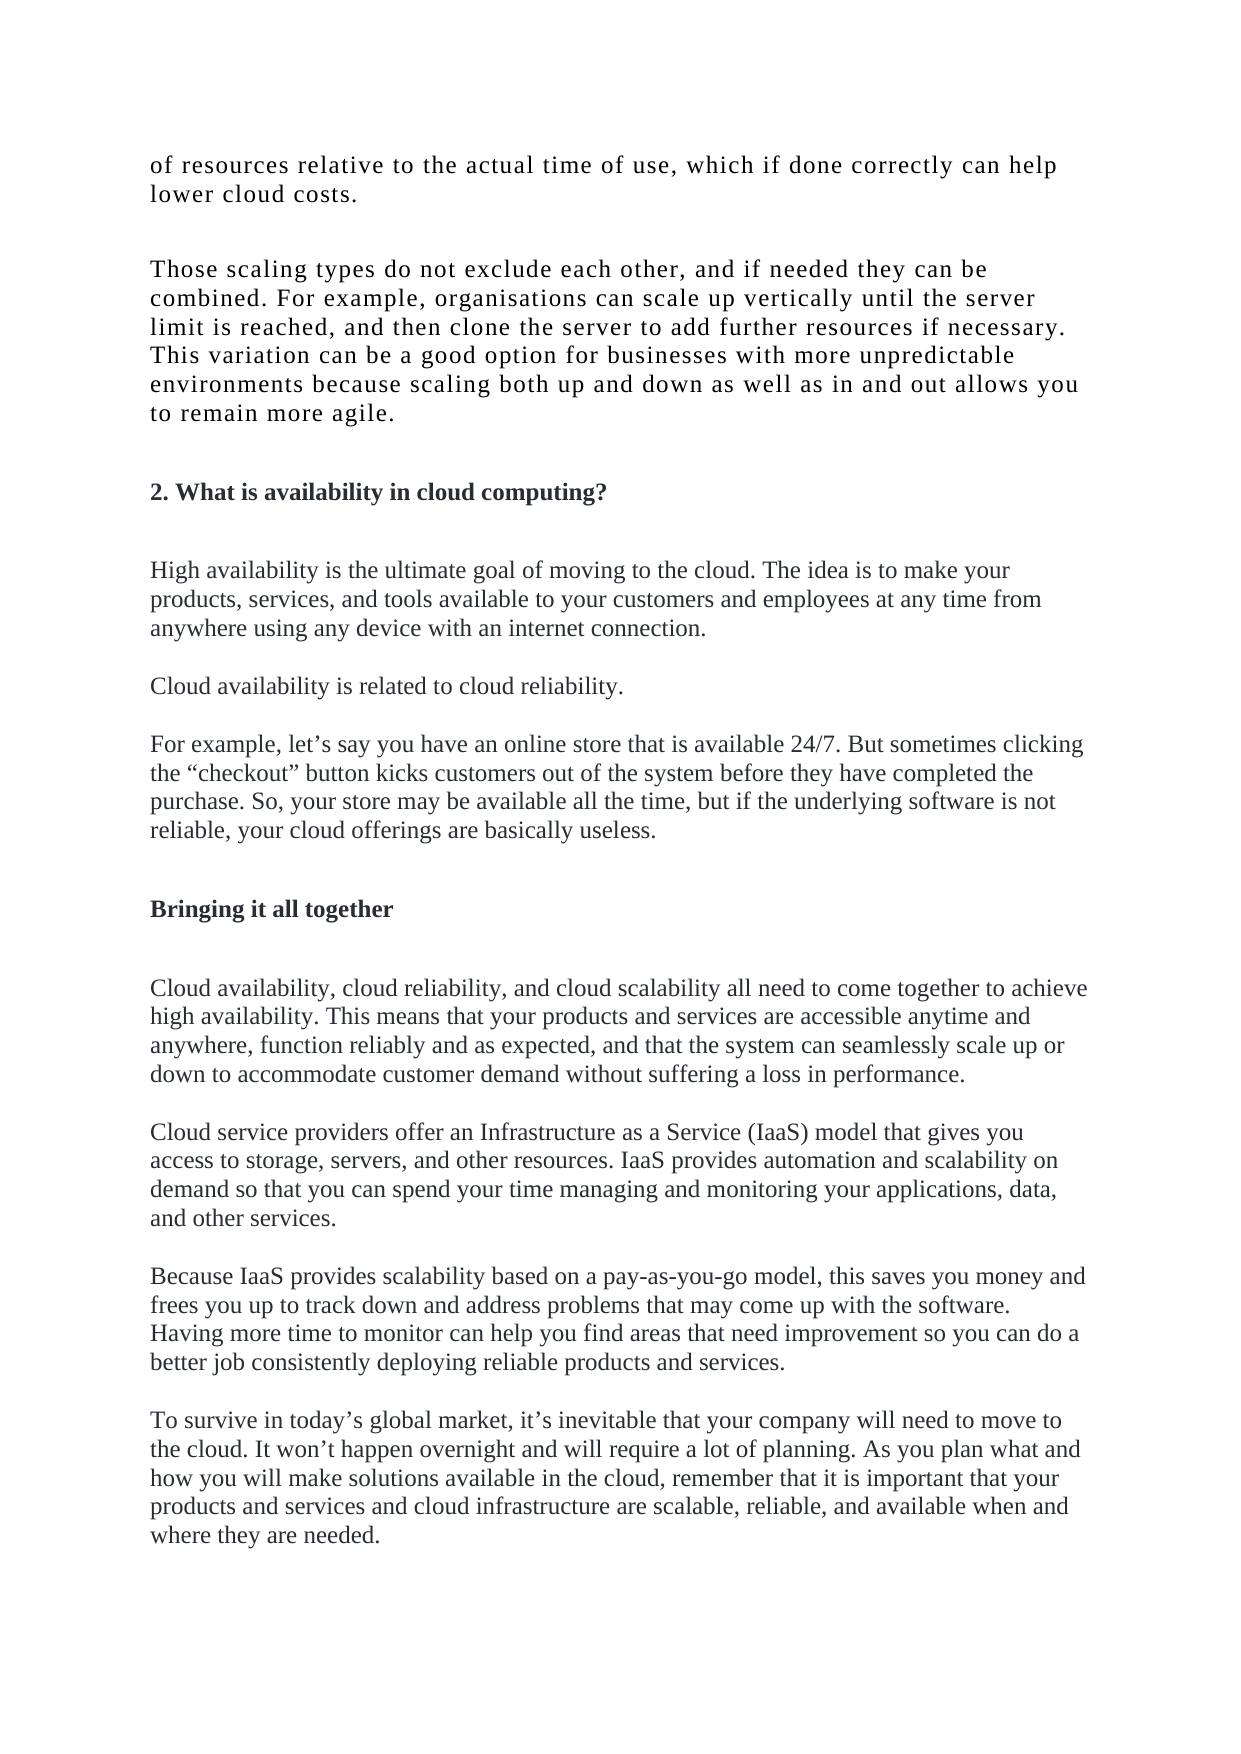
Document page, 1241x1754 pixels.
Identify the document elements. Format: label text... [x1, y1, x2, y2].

subtitle 2. What is availability in cloud computing? [150, 477, 1090, 506]
subtitle Bringing it all together [150, 894, 1090, 923]
text Cloud availability is related to cloud reliability. [150, 671, 1090, 700]
text Cloud service providers offer an Infrastructure as a Service (IaaS) model that gives you access to storage, servers, and other resources. IaaS provides automation and scalability on demand so that you can spend your time managing and monitoring your applications, data, and other services. [150, 1117, 1090, 1232]
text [150, 150, 1090, 207]
text High availability is the ultimate goal of moving to the cloud. The idea is to make your products, services, and tools available to your customers and employees at any time from anywhere using any device with an internet connection. [150, 556, 1090, 642]
text To survive in today’s global market, it’s inevitable that your company will need to move to the cloud. It won’t happen overnight and will require a lot of planning. As you plan what and how you will make solutions available in the cloud, remember that it is important that your products and services and cloud infrastructure are scalable, reliable, and available when and where they are needed. [150, 1405, 1090, 1549]
text Cloud availability, cloud reliability, and cloud scalability all need to come together to achieve high availability. This means that your products and services are accessible anytime and anywhere, function reliably and as expected, and that the system can seamlessly scale up or down to accommodate customer demand without suffering a loss in performance. [150, 973, 1090, 1088]
text Those scaling types do not exclude each other, and if needed they can be combined. For example, organisations can scale up vertically until the server limit is reached, and then clone the server to add further resources if necessary. This variation can be a good option for businesses with more unpredictable environments because scaling both up and down as well as in and out allows you to remain more agile. [150, 254, 1090, 427]
text For example, let’s say you have an online store that is available 24/7. But sometimes clicking the “checkout” button kicks customers out of the system before they have completed the purchase. So, your store may be available all the time, but if the underlying software is not reliable, your cloud offerings are basically useless. [150, 729, 1090, 844]
text Because IaaS provides scalability based on a pay-as-you-go model, this saves you money and frees you up to track down and address problems that may come up with the software. Having more time to monitor can help you find areas that need improvement so you can do a better job consistently deploying reliable products and services. [150, 1261, 1090, 1376]
